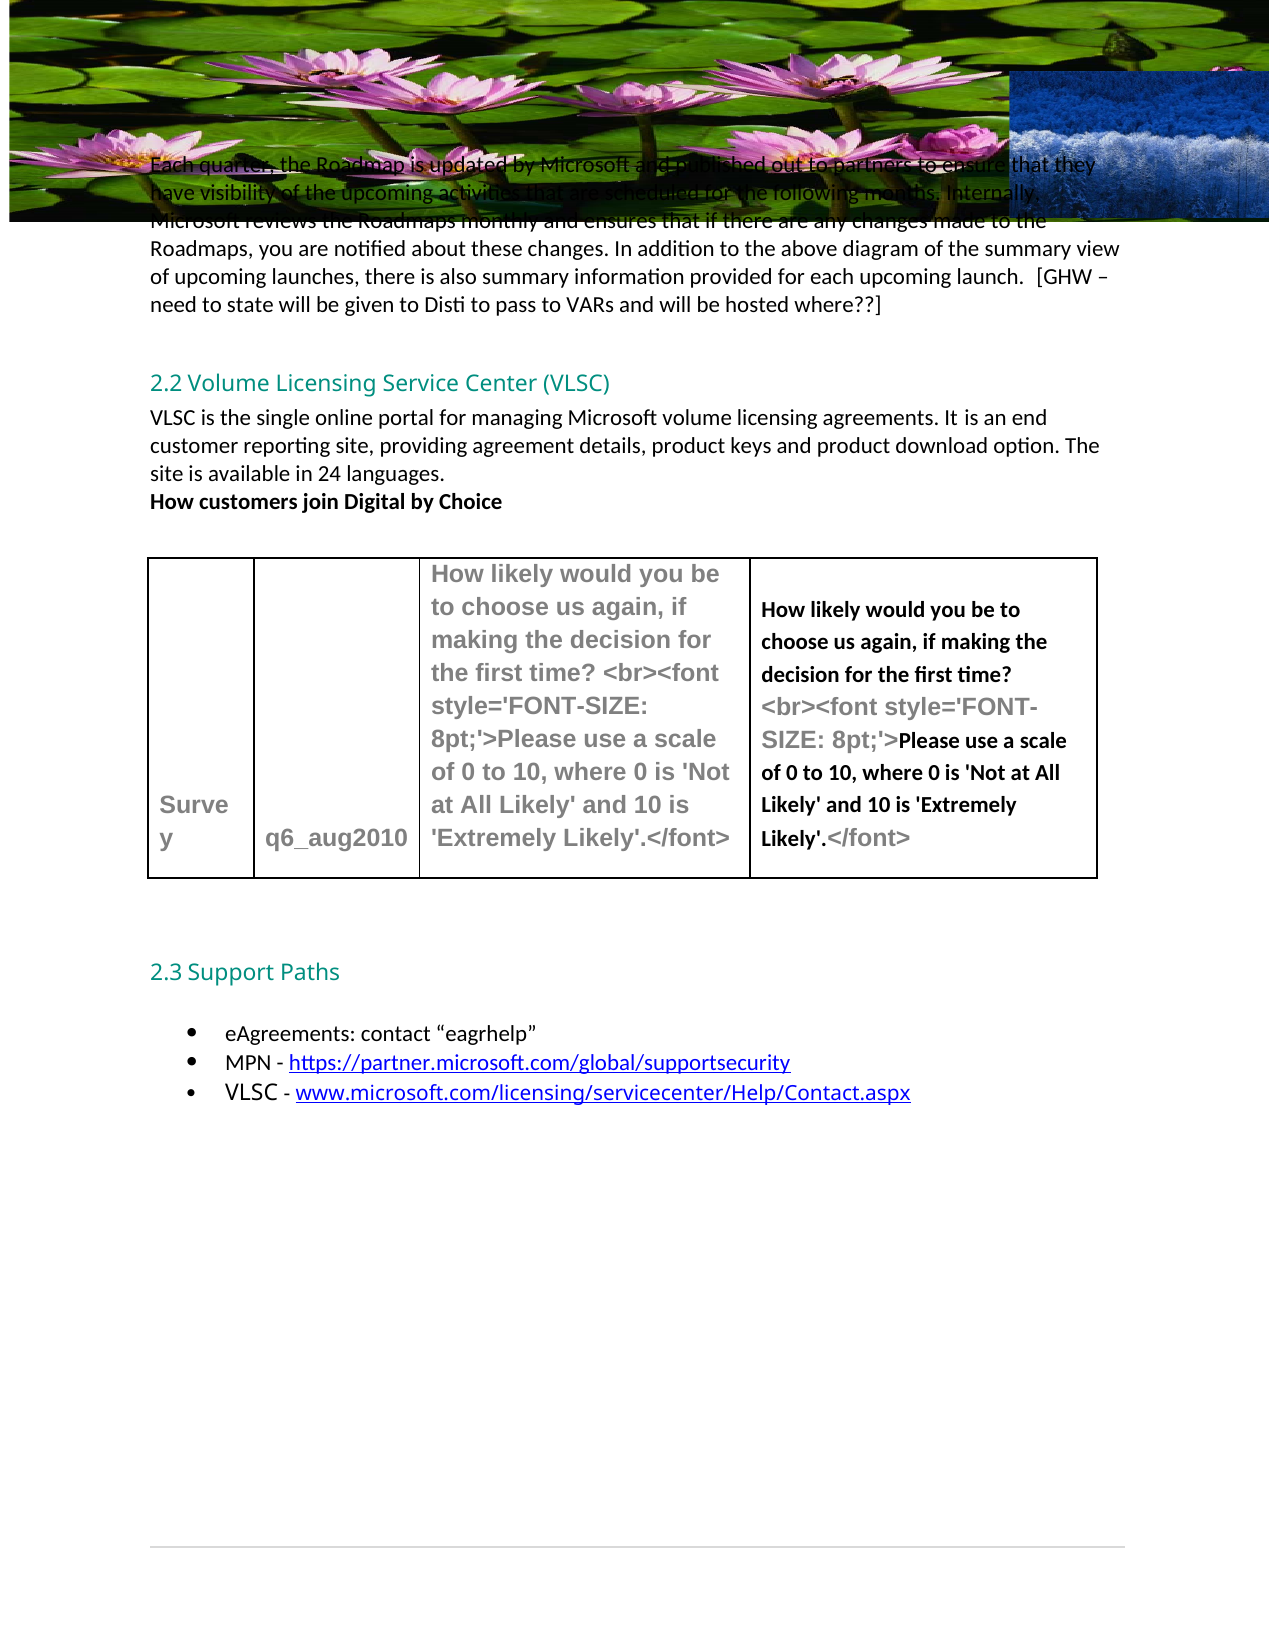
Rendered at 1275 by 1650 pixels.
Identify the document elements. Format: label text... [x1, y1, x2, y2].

text Each quarter, the Roadmap is updated by Microsoft and published out to partners to ensure that they have visibility of the upcoming activities that are scheduled for the following months. Internally, Microsoft reviews the Roadmaps monthly and ensures that if there are any changes made to the Roadmaps, you are notified about these changes. In addition to the above diagram of the summary view of upcoming launches, there is also summary information provided for each upcoming launch. [GHW – need to state will be given to Disti to pass to VARs and will be hosted where??] [150, 150, 1125, 318]
subtitle Support Paths [150, 956, 1125, 987]
picture [9, 0, 1269, 222]
list eAgreements: contact “eagrhelp” [187, 1019, 1125, 1048]
list MPN - https://partner.microsoft.com/global/supportsecurity [187, 1048, 1125, 1076]
table_header Survey [149, 559, 253, 877]
text How customers join Digital by Choice [150, 487, 1125, 515]
table_header How likely would you be to choose us again, if making the decision for the first time? <br><font style='FONT-SIZE: 8pt;'>Please use a scale of 0 to 10, where 0 is 'Not at All Likely' and 10 is 'Extremely Likely'.</font> [751, 559, 1096, 877]
table_header q6_aug2010 [255, 559, 419, 877]
text VLSC is the single online portal for managing Microsoft volume licensing agreements. It is an end customer reporting site, providing agreement details, product keys and product download option. The site is available in 24 languages. [150, 403, 1125, 487]
list VLSC - www.microsoft.com/licensing/servicecenter/Help/Contact.aspx [187, 1076, 1125, 1107]
table_header How likely would you be to choose us again, if making the decision for the first time? <br><font style='FONT-SIZE: 8pt;'>Please use a scale of 0 to 10, where 0 is 'Not at All Likely' and 10 is 'Extremely Likely'.</font> [420, 559, 749, 877]
subtitle Volume Licensing Service Center (VLSC) [150, 367, 1125, 398]
